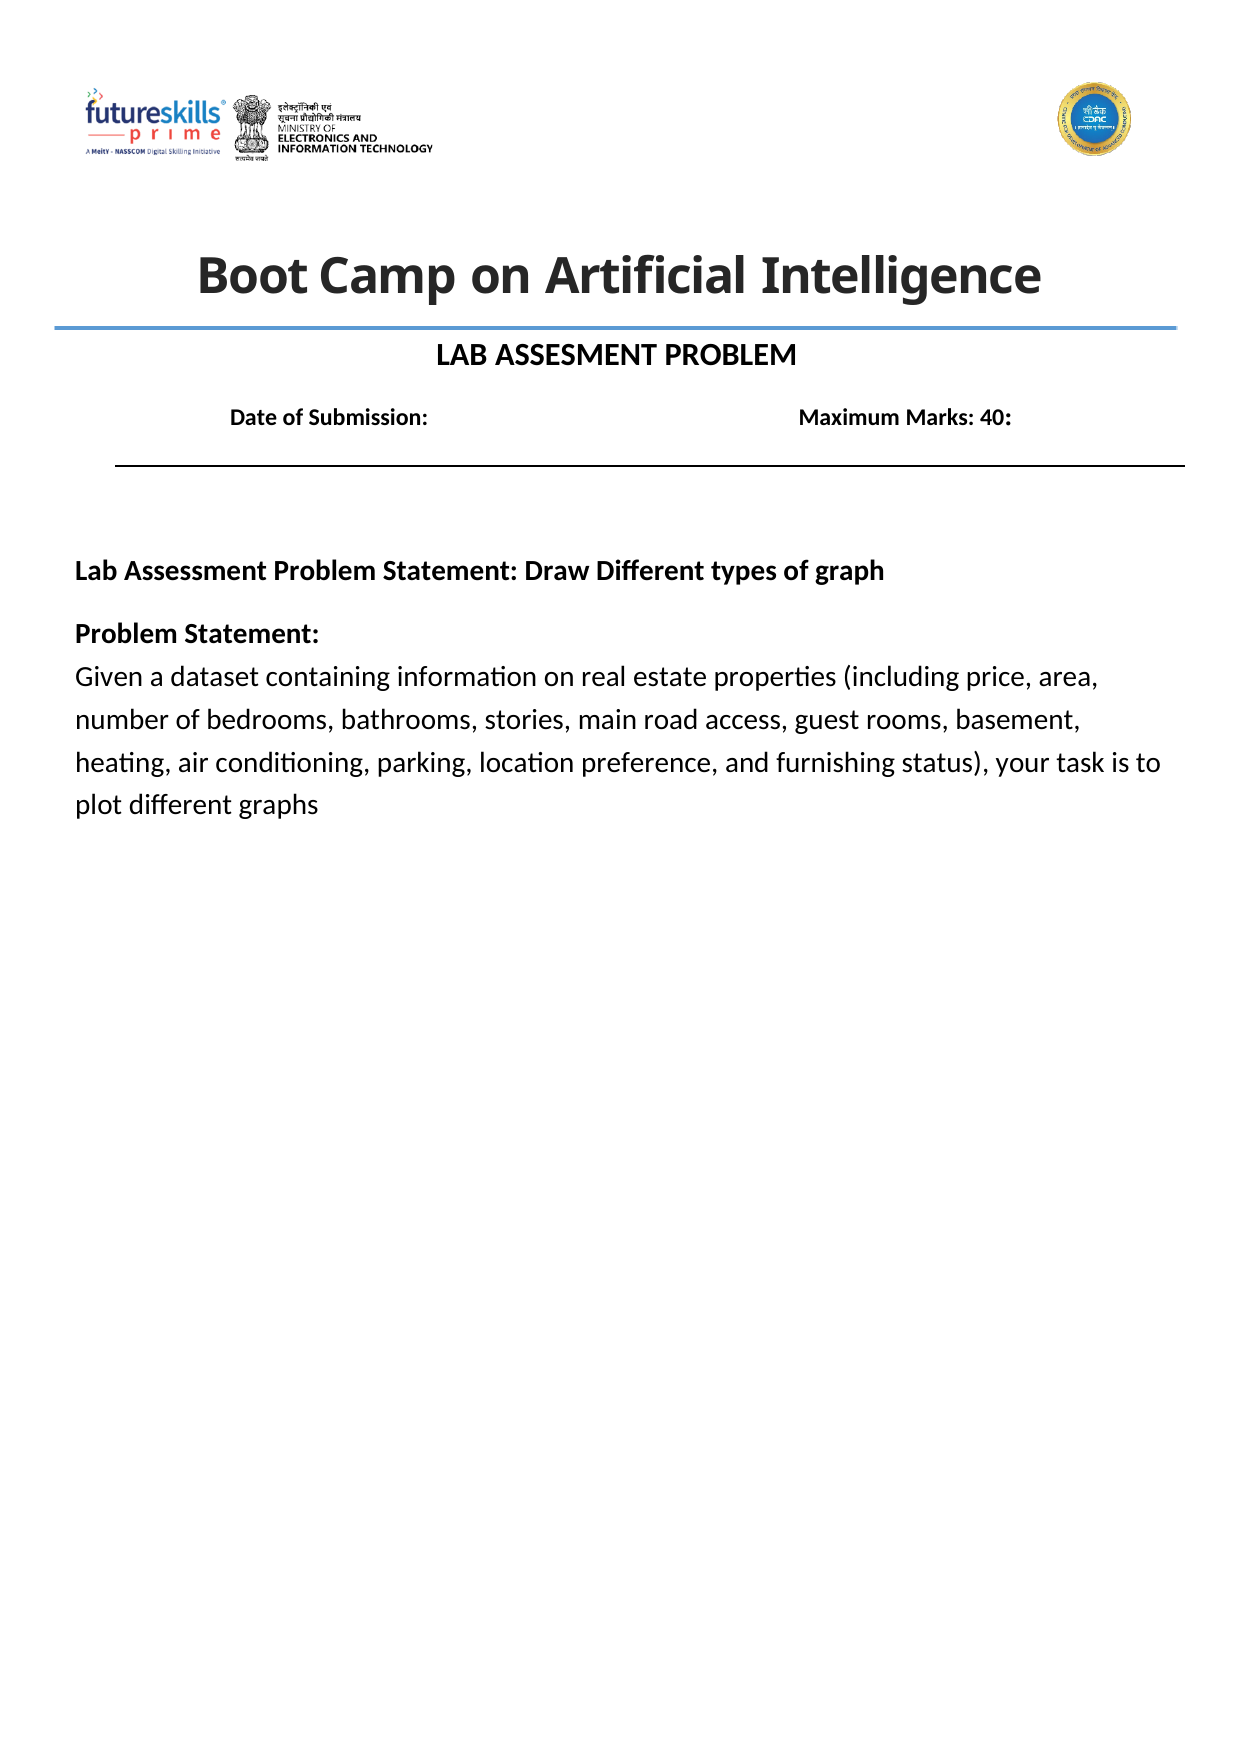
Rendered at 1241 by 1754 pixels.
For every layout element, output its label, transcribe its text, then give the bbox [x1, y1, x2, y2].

text Date of Submission: Maximum Marks: 40: [230, 402, 1165, 432]
text Problem Statement: Given a dataset containing information on real estate properties (including price, area, number of bedrooms, bathrooms, stories, main road access, guest rooms, basement, heating, air conditioning, parking, location preference, and furnishing status), your task is to plot different graphs [75, 616, 1165, 822]
text Lab Assessment Problem Statement: Draw Different types of graph [75, 552, 1165, 588]
text LAB ASSESMENT PROBLEM [403, 334, 830, 374]
picture [54, 326, 1178, 330]
picture [1051, 75, 1136, 161]
picture [75, 85, 433, 161]
title Boot Camp on Artiﬁcial Intelligence [75, 240, 1165, 308]
